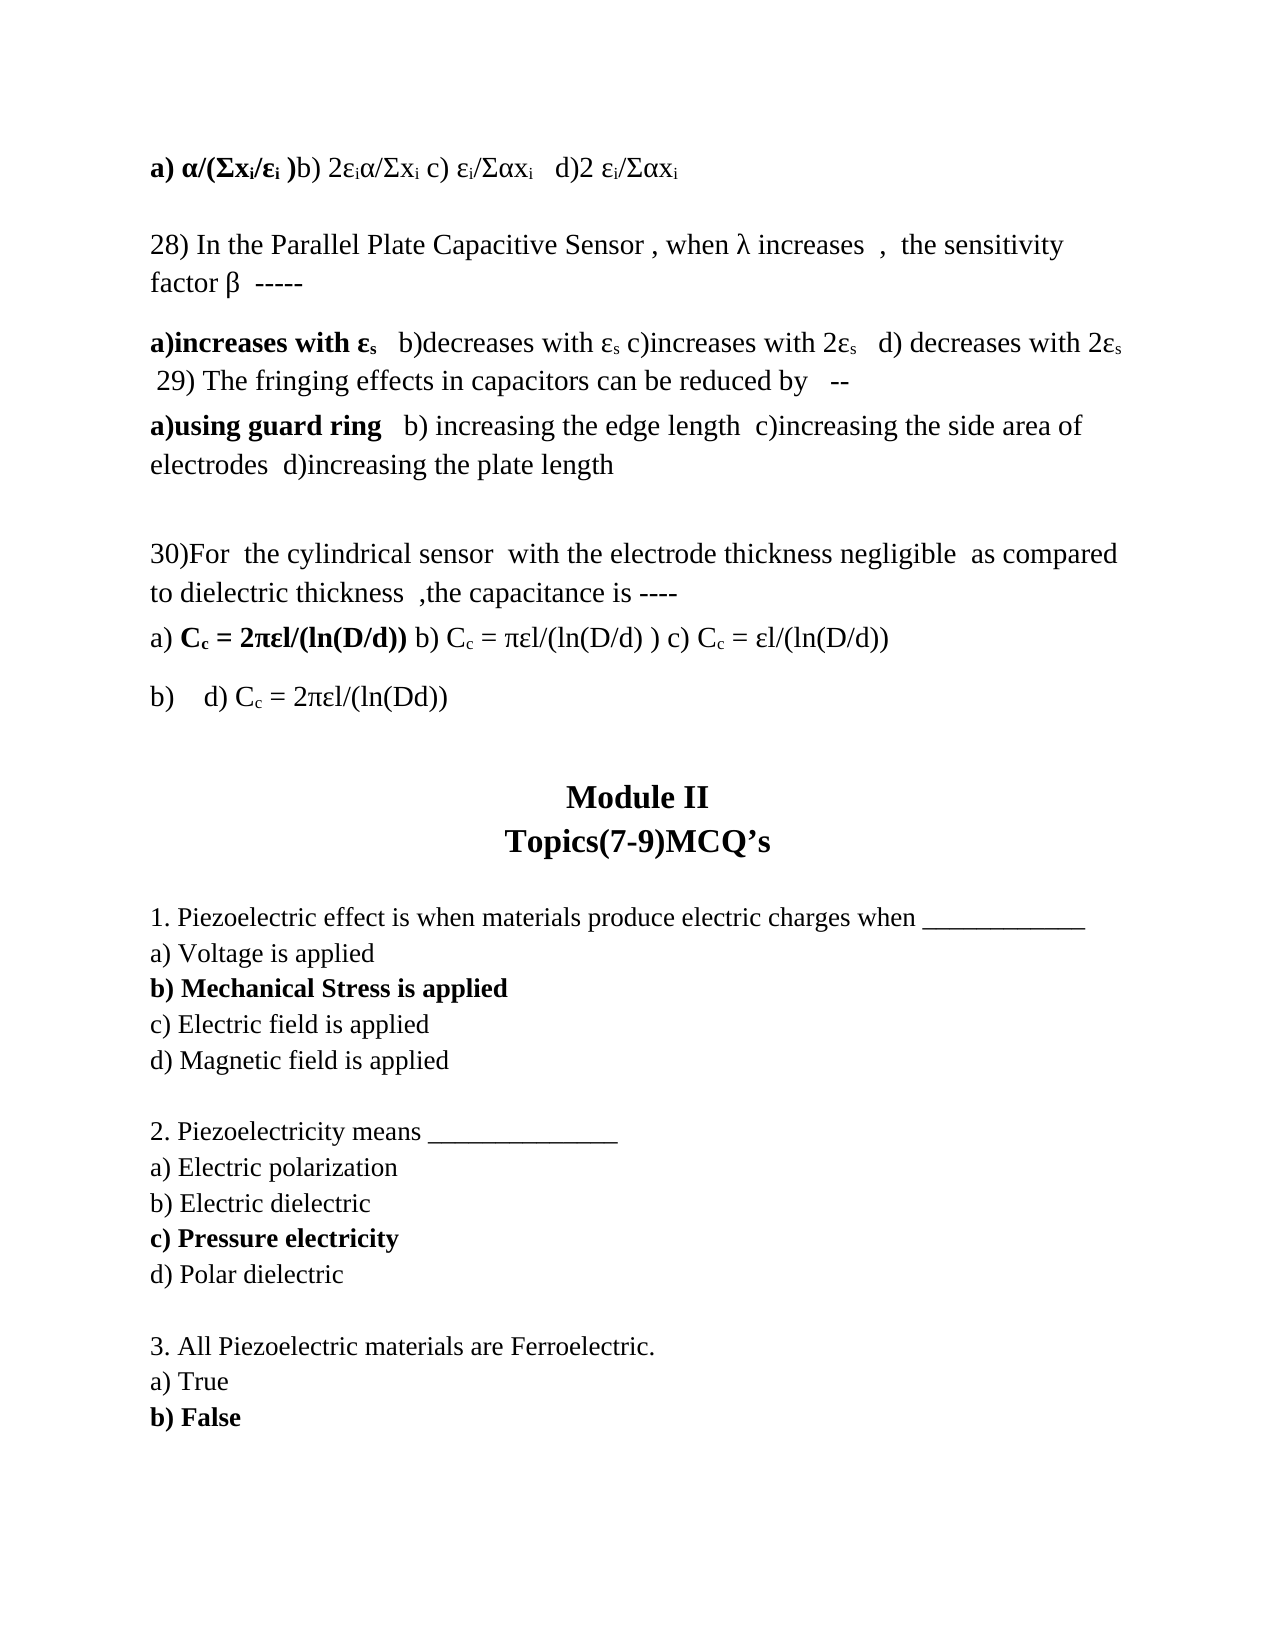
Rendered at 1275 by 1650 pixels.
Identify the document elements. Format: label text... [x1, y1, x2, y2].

text 3. All Piezoelectric materials are Ferroelectric. a) True b) False [150, 1330, 1125, 1432]
text Topics(7-9)MCQ’s [150, 821, 1125, 859]
list Cc = 2πεl/(ln(D/d)) b) Cc = πεl/(ln(D/d) ) c) Cc = εl/(ln(D/d)) [150, 620, 1125, 653]
text 29) The fringing effects in capacitors can be reduced by -- [112, 363, 1125, 397]
text 2. Piezoelectricity means ______________ a) Electric polarization b) Electric dielectric c) Pressure electricity d) Polar dielectric [150, 1115, 1125, 1289]
text a)increases with εs b)decreases with εs c)increases with 2εs d) decreases with 2εs [150, 325, 1125, 358]
list In the Parallel Plate Capacitive Sensor , when λ increases , the sensitivity factor β ----- [150, 227, 1125, 299]
text Module II [150, 777, 1125, 815]
text 30)For the cylindrical sensor with the electrode thickness negligible as compared to dielectric thickness ,the capacitance is ---- [150, 536, 1125, 608]
text a) α/(Σxi/εi )b) 2εiα/Σxi c) εi/Σαxi d)2 εi/Σαxi [150, 150, 1125, 183]
text a)using guard ring b) increasing the edge length c)increasing the side area of electrodes d)increasing the plate length [150, 408, 1125, 480]
text 1. Piezoelectric effect is when materials produce electric charges when ____________ a) Voltage is applied b) Mechanical Stress is applied c) Electric field is applied d) Magnetic field is applied [150, 901, 1125, 1075]
list d) Cc = 2πεl/(ln(Dd)) [150, 679, 1125, 713]
